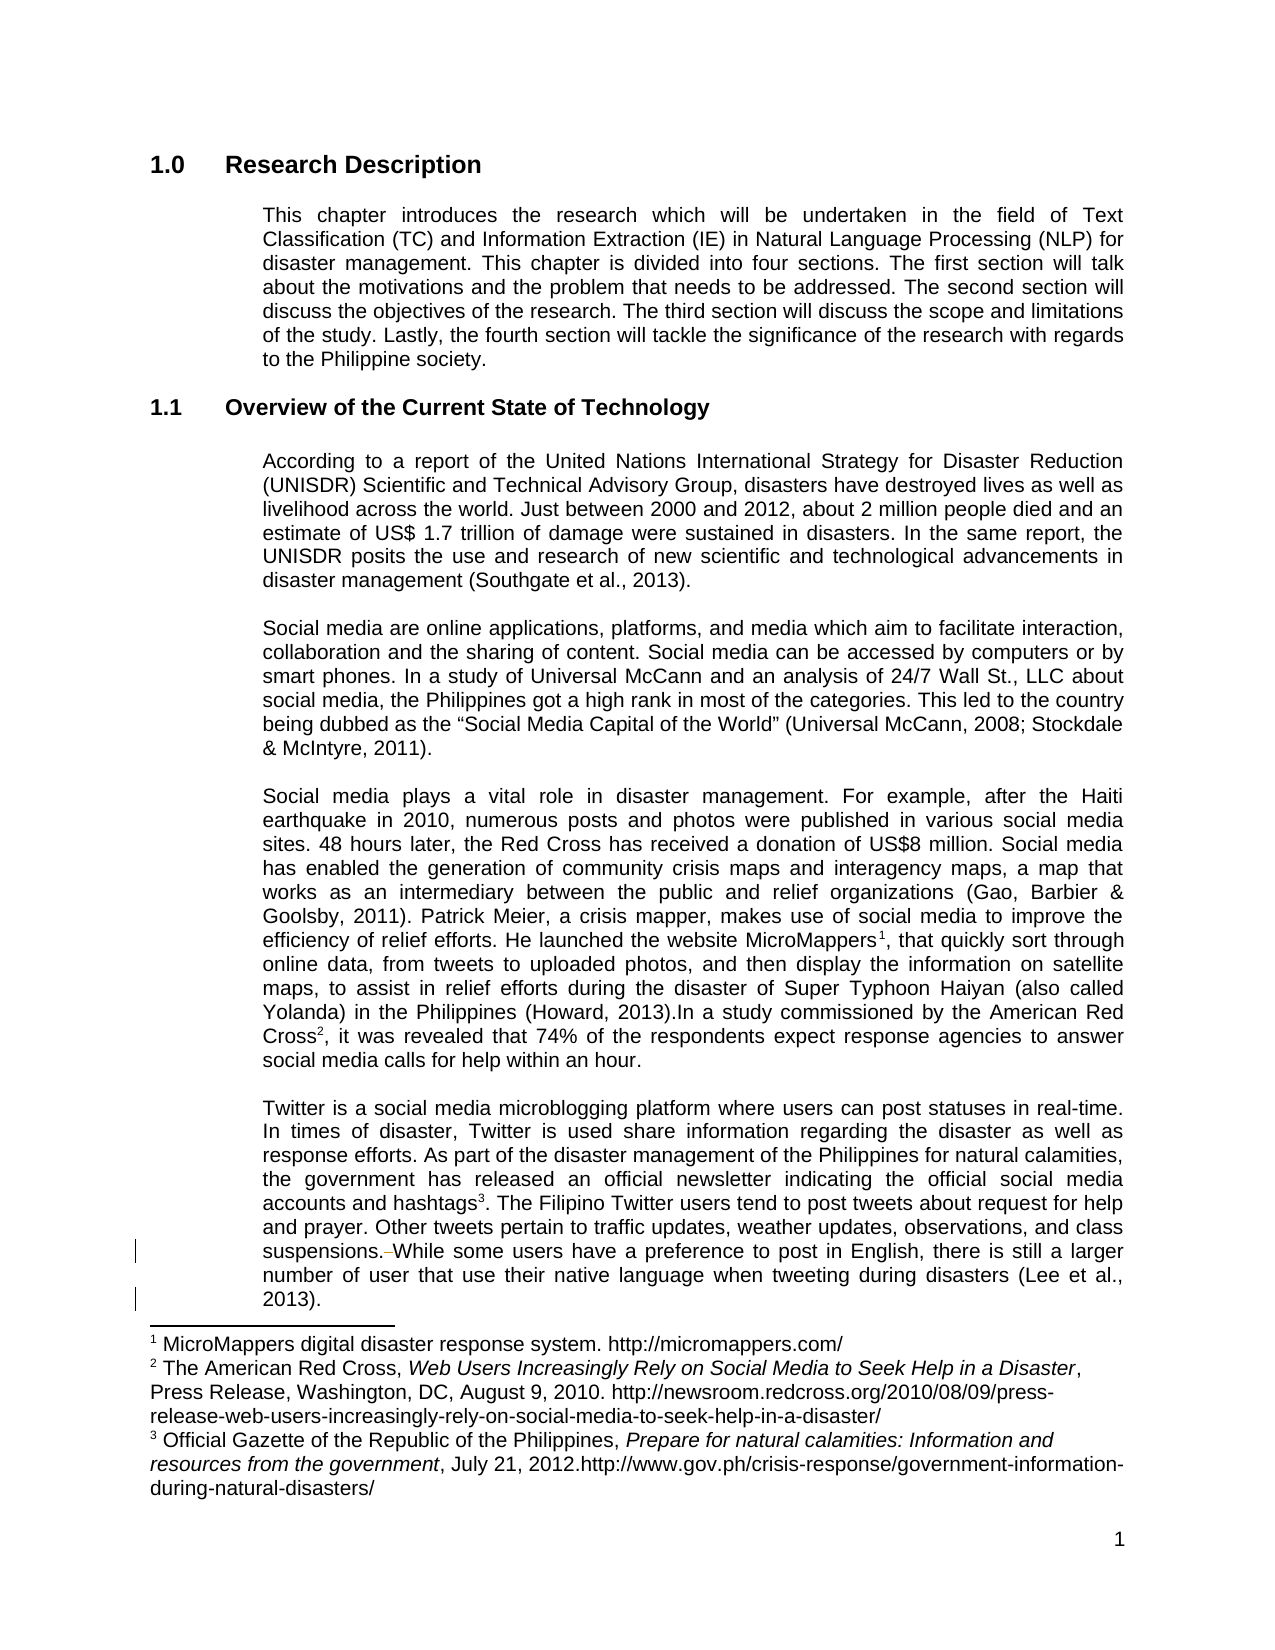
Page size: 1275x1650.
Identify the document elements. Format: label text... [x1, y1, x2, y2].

text Social media are online applications, platforms, and media which aim to facilitate interaction, collaboration and the sharing of content. Social media can be accessed by computers or by smart phones. In a study of Universal McCann and an analysis of 24/7 Wall St., LLC about social media, the Philippines got a high rank in most of the categories. This led to the country being dubbed as the “Social Media Capital of the World” (Universal McCann, 2008; Stockdale & McIntyre, 2011). [262, 616, 1125, 760]
text Twitter is a social media microblogging platform where users can post statuses in real-time. In times of disaster, Twitter is used share information regarding the disaster as well as response efforts. As part of the disaster management of the Philippines for natural calamities, the government has released an official newsletter indicating the official social media accounts and hashtags. The Filipino Twitter users tend to post tweets about request for help and prayer. Other tweets pertain to traffic updates, weather updates, observations, and class suspensions.While some users have a preference to post in English, there is still a larger number of user that use their native language when tweeting during disasters (Lee et al., 2013). [262, 1095, 1125, 1311]
subtitle Research Description [150, 150, 1125, 179]
text This chapter introduces the research which will be undertaken in the field of Text Classification (TC) and Information Extraction (IE) in Natural Language Processing (NLP) for disaster management. This chapter is divided into four sections. The first section will talk about the motivations and the problem that needs to be addressed. The second section will discuss the objectives of the research. The third section will discuss the scope and limitations of the study. Lastly, the fourth section will tackle the significance of the research with regards to the Philippine society. [262, 203, 1125, 370]
text Social media plays a vital role in disaster management. For example, after the Haiti earthquake in 2010, numerous posts and photos were published in various social media sites. 48 hours later, the Red Cross has received a donation of US$8 million. Social media has enabled the generation of community crisis maps and interagency maps, a map that works as an intermediary between the public and relief organizations (Gao, Barbier & Goolsby, 2011). Patrick Meier, a crisis mapper, makes use of social media to improve the efficiency of relief efforts. He launched the website MicroMappers, that quickly sort through online data, from tweets to uploaded photos, and then display the information on satellite maps, to assist in relief efforts during the disaster of Super Typhoon Haiyan (also called Yolanda) in the Philippines (Howard, 2013).In a study commissioned by the American Red Cross, it was revealed that 74% of the respondents expect response agencies to answer social media calls for help within an hour. [262, 784, 1125, 1071]
text According to a report of the United Nations International Strategy for Disaster Reduction (UNISDR) Scientific and Technical Advisory Group, disasters have destroyed lives as well as livelihood across the world. Just between 2000 and 2012, about 2 million people died and an estimate of US$ 1.7 trillion of damage were sustained in disasters. In the same report, the UNISDR posits the use and research of new scientific and technological advancements in disaster management (Southgate et al., 2013). [262, 448, 1125, 592]
subtitle Overview of the Current State of Technology [150, 394, 1125, 421]
